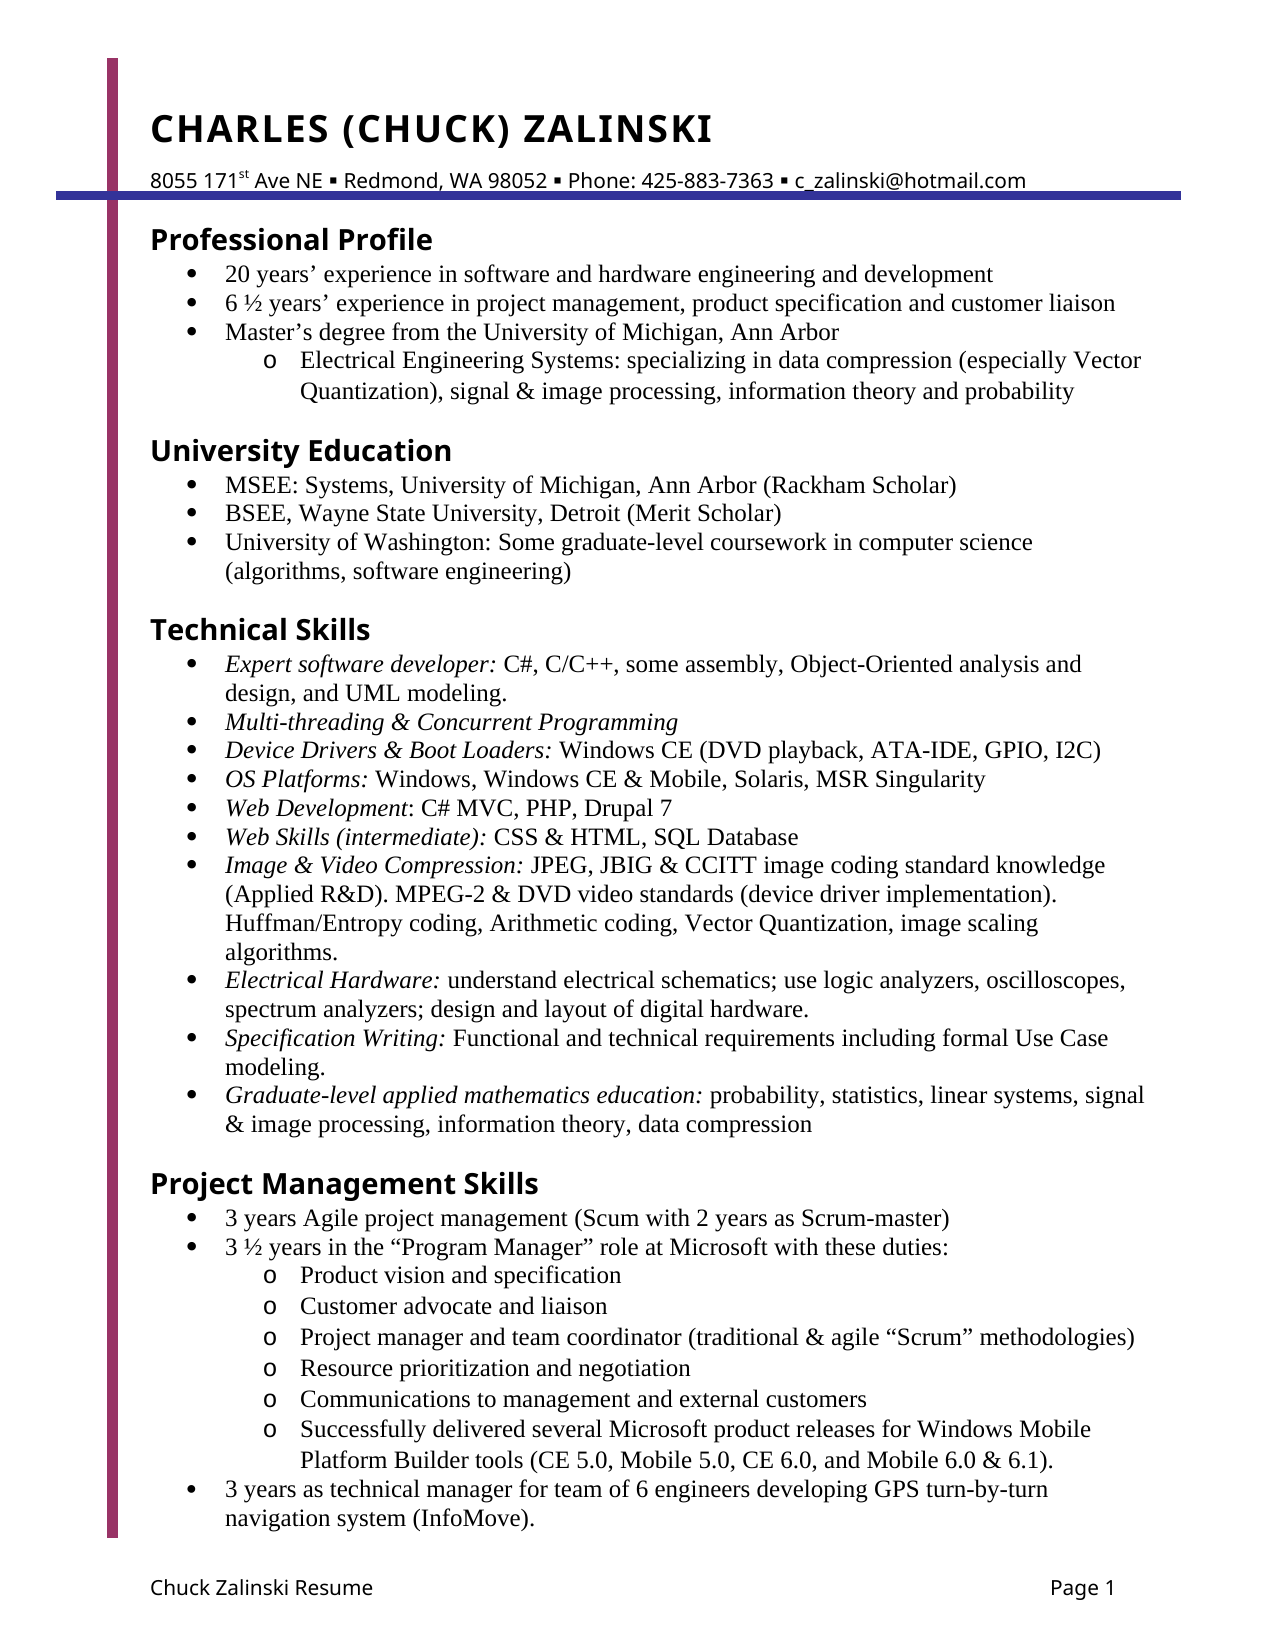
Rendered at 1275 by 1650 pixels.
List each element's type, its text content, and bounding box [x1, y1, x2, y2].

list Web Development: C# MVC, PHP, Drupal 7 [187, 793, 1155, 822]
list Master’s degree from the University of Michigan, Ann Arbor [187, 317, 1155, 345]
list Product vision and specification [262, 1260, 1155, 1291]
list BSEE, Wayne State University, Detroit (Merit Scholar) [187, 498, 1155, 527]
list Graduate-level applied mathematics education: probability, statistics, linear systems, signal & image processing, information theory, data compression [187, 1081, 1155, 1138]
list University of Washington: Some graduate-level coursework in computer science (algorithms, software engineering) [187, 527, 1155, 585]
list Resource prioritization and negotiation [262, 1353, 1155, 1384]
list Successfully delivered several Microsoft product releases for Windows Mobile Platform Builder tools (CE 5.0, Mobile 5.0, CE 6.0, and Mobile 6.0 & 6.1). [262, 1414, 1155, 1474]
title Professional Profile [150, 219, 1155, 259]
list 3 ½ years in the “Program Manager” role at Microsoft with these duties: [187, 1232, 1155, 1260]
list 3 years Agile project management (Scum with 2 years as Scrum-master) [187, 1203, 1155, 1232]
list Electrical Engineering Systems: specializing in data compression (especially Vector Quantization), signal & image processing, information theory and probability [262, 345, 1155, 405]
list Customer advocate and liaison [262, 1291, 1155, 1322]
text 8055 171st Ave NE Redmond, WA 98052 Phone: 425-883-7363 c_zalinski@hotmail.com [150, 166, 1155, 191]
text University Education [150, 430, 1155, 470]
list Communications to management and external customers [262, 1384, 1155, 1414]
list 3 years as technical manager for team of 6 engineers developing GPS turn-by-turn navigation system (InfoMove). [187, 1474, 1155, 1532]
text Project Management Skills [150, 1163, 1155, 1203]
list Multi-threading & Concurrent Programming [187, 707, 1155, 736]
text Charles (Chuck) Zalinski [150, 102, 1155, 153]
list Image & Video Compression: JPEG, JBIG & CCITT image coding standard knowledge (Applied R&D). MPEG-2 & DVD video standards (device driver implementation). Huffman/Entropy coding, Arithmetic coding, Vector Quantization, image scaling algorithms. [187, 851, 1155, 966]
list MSEE: Systems, University of Michigan, Ann Arbor (Rackham Scholar) [187, 470, 1155, 498]
text Technical Skills [150, 610, 1155, 649]
list Specification Writing: Functional and technical requirements including formal Use Case modeling. [187, 1023, 1155, 1081]
list Project manager and team coordinator (traditional & agile “Scrum” methodologies) [262, 1322, 1155, 1353]
list Electrical Hardware: understand electrical schematics; use logic analyzers, oscilloscopes, spectrum analyzers; design and layout of digital hardware. [187, 966, 1155, 1023]
list Expert software developer: C#, C/C++, some assembly, Object-Oriented analysis and design, and UML modeling. [187, 649, 1155, 707]
list Device Drivers & Boot Loaders: Windows CE (DVD playback, ATA-IDE, GPIO, I2C) [187, 736, 1155, 764]
list Web Skills (intermediate): CSS & HTML, SQL Database [187, 822, 1155, 851]
list OS Platforms: Windows, Windows CE & Mobile, Solaris, MSR Singularity [187, 764, 1155, 793]
list 20 years’ experience in software and hardware engineering and development [187, 259, 1155, 288]
list 6 ½ years’ experience in project management, product specification and customer liaison [187, 288, 1155, 317]
